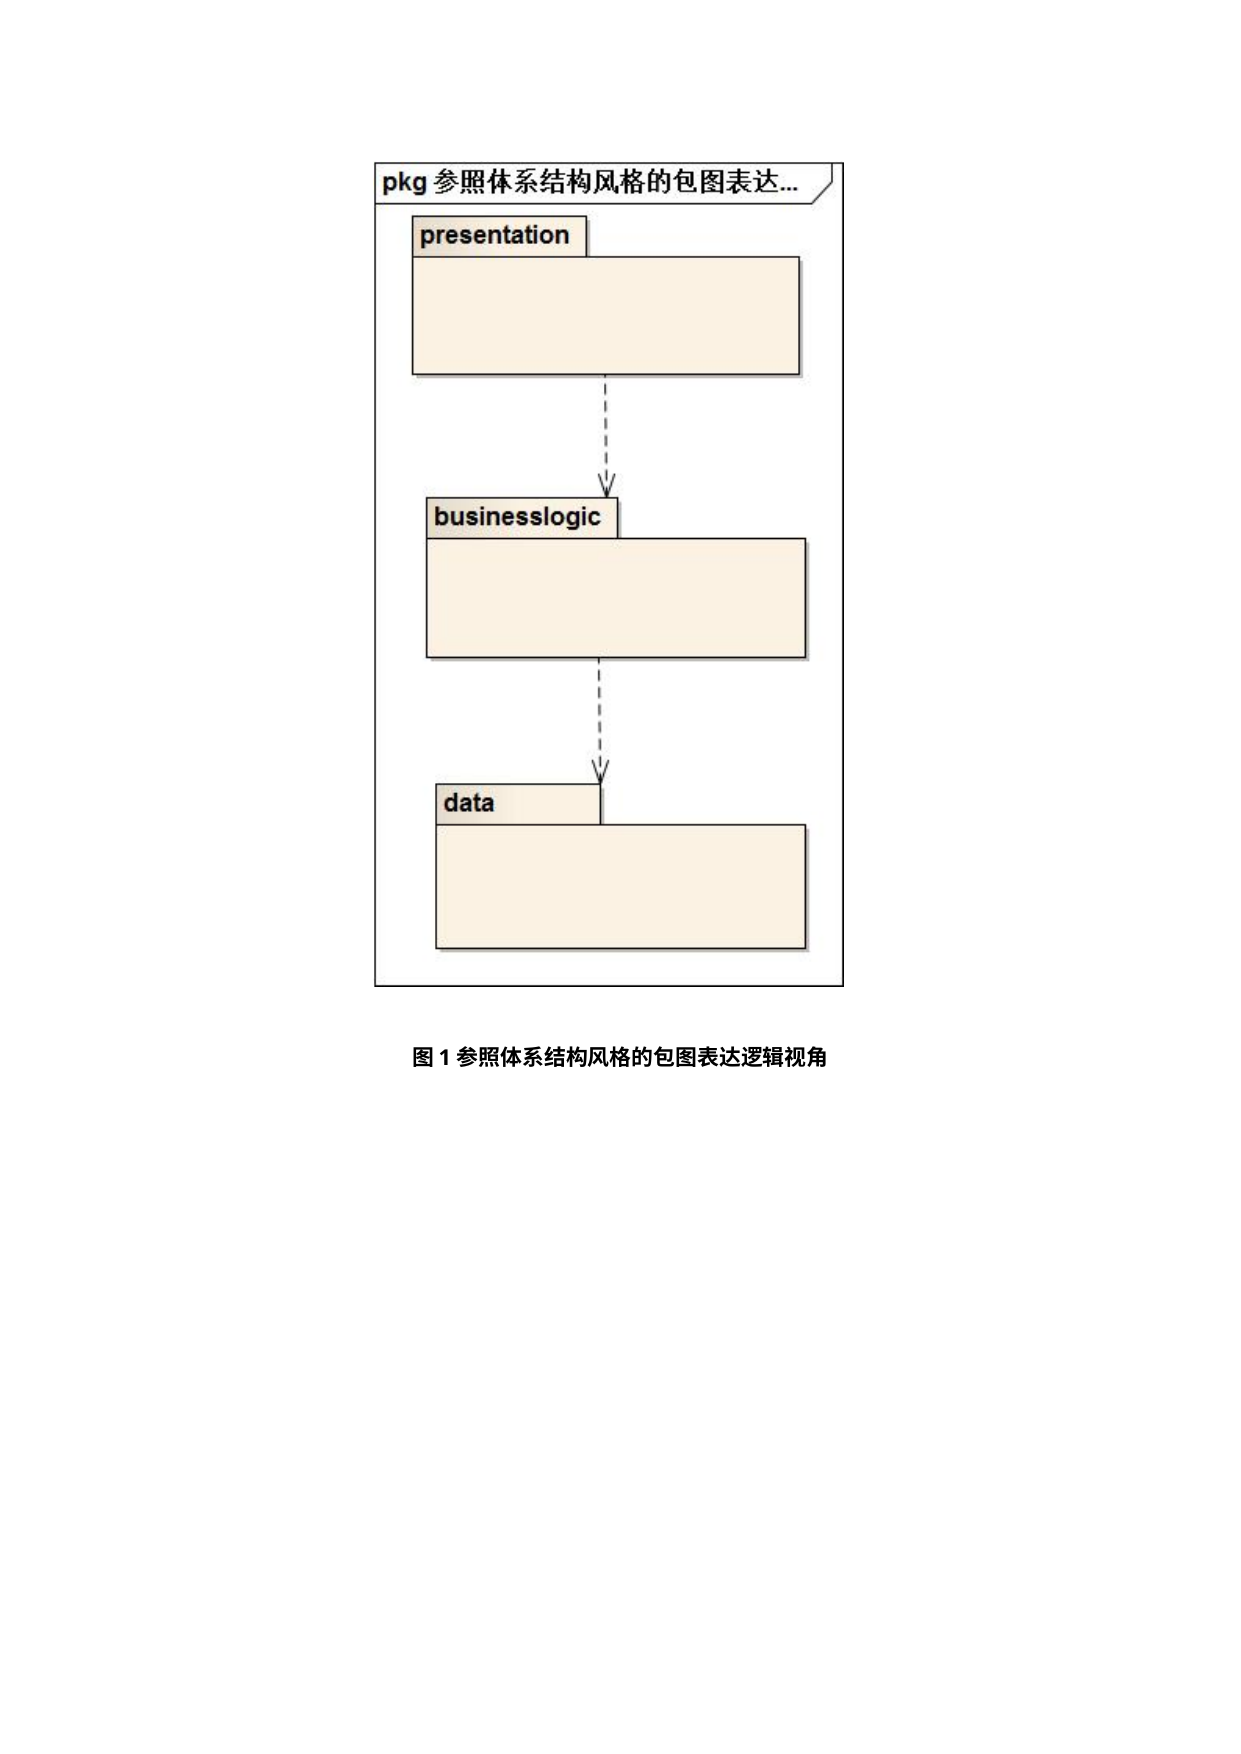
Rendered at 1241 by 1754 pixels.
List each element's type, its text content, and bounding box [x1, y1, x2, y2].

text 图1 参照体系结构风格的包图表达逻辑视角 [187, 1039, 1053, 1072]
picture [373, 161, 844, 987]
